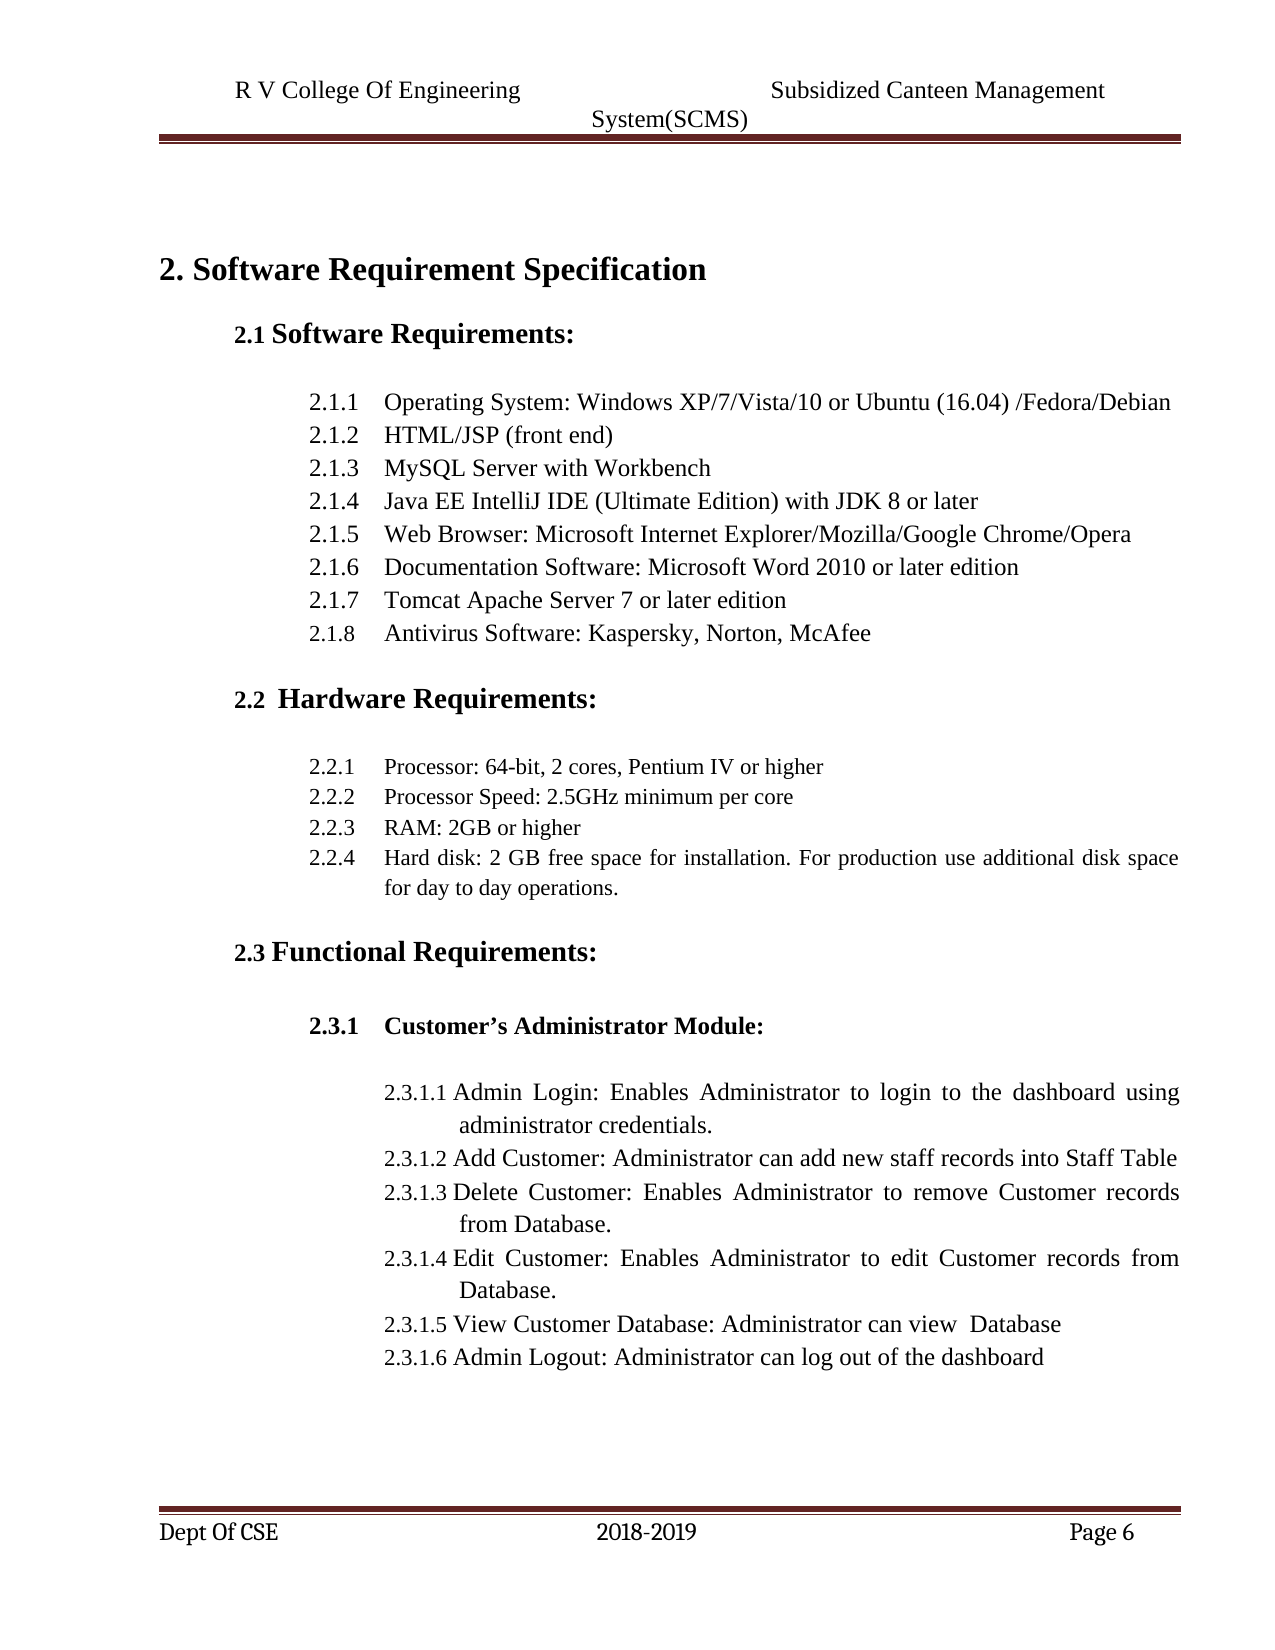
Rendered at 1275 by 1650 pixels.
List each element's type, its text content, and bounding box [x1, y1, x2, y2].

text 2. Software Requirement Specification [159, 249, 1181, 288]
list Admin Login: Enables Administrator to login to the dashboard using administrator credentials. [384, 1077, 1181, 1139]
list MySQL Server with Workbench [309, 453, 1181, 482]
list HTML/JSP (front end) [309, 420, 1181, 449]
list Add Customer: Administrator can add new staff records into Staff Table [384, 1143, 1181, 1172]
list Admin Logout: Administrator can log out of the dashboard [384, 1342, 1181, 1370]
list Operating System: Windows XP/7/Vista/10 or Ubuntu (16.04) /Fedora/Debian [309, 387, 1181, 416]
list Functional Requirements: [234, 934, 1181, 968]
list Hard disk: 2 GB free space for installation. For production use additional disk space for day to day operations. [309, 844, 1181, 900]
list Processor: 64-bit, 2 cores, Pentium IV or higher [309, 753, 1181, 779]
list Software Requirements: [234, 316, 1181, 350]
list Documentation Software: Microsoft Word 2010 or later edition [309, 552, 1181, 581]
list View Customer Database: Administrator can view Database [384, 1309, 1181, 1337]
list Processor Speed: 2.5GHz minimum per core [309, 783, 1181, 810]
list Web Browser: Microsoft Internet Explorer/Mozilla/Google Chrome/Opera [309, 519, 1181, 548]
list Customer’s Administrator Module: [309, 1011, 1181, 1040]
list Hardware Requirements: [234, 682, 1181, 715]
list Antivirus Software: Kaspersky, Norton, McAfee [309, 618, 1181, 647]
list Tomcat Apache Server 7 or later edition [309, 585, 1181, 614]
list Java EE IntelliJ IDE (Ultimate Edition) with JDK 8 or later [309, 486, 1181, 515]
list Delete Customer: Enables Administrator to remove Customer records from Database. [384, 1177, 1181, 1238]
list Edit Customer: Enables Administrator to edit Customer records from Database. [384, 1243, 1181, 1304]
list RAM: 2GB or higher [309, 813, 1181, 840]
